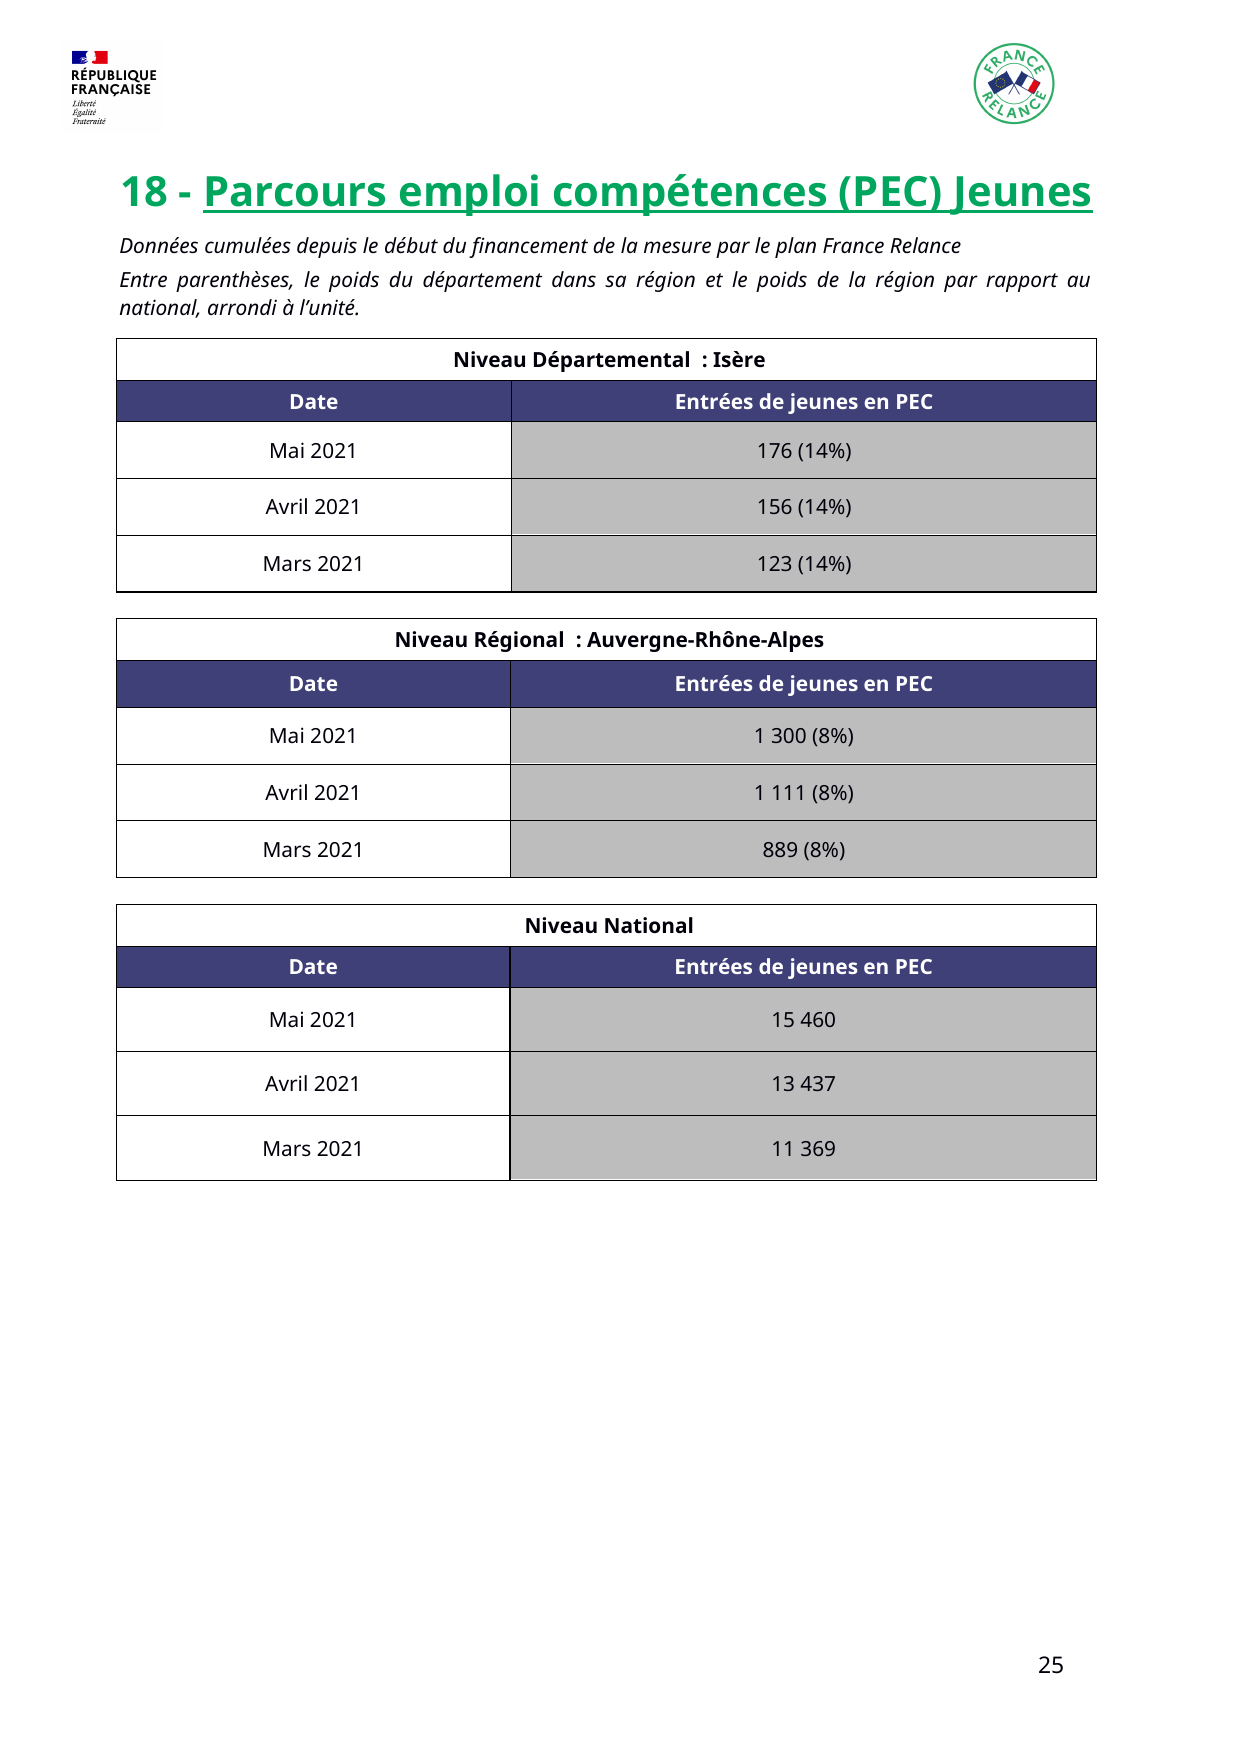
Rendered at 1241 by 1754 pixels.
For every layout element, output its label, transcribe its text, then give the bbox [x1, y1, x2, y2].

table_cell Mars 2021 [117, 1116, 509, 1179]
table_cell Mai 2021 [117, 708, 510, 763]
table_cell 15 460 [511, 988, 1096, 1051]
table_cell Date [117, 661, 510, 707]
table_cell 123 (14%) [512, 536, 1096, 591]
table_cell Date [117, 947, 509, 987]
text Données cumulées depuis le début du financement de la mesure par le plan France Relance [119, 231, 1094, 260]
subtitle 18 - Parcours emploi compétences (PEC) Jeunes [119, 162, 1094, 219]
table_cell Entrées de jeunes en PEC [511, 947, 1096, 987]
table_header Niveau Départemental : Isère [117, 339, 1096, 380]
table_cell Avril 2021 [117, 765, 510, 820]
table_cell 156 (14%) [512, 479, 1096, 534]
table_cell Entrées de jeunes en PEC [511, 661, 1096, 707]
picture [935, 31, 1082, 125]
table_cell Date [117, 381, 511, 421]
table_cell Entrées de jeunes en PEC [512, 381, 1096, 421]
table_cell 13 437 [511, 1052, 1096, 1115]
table_cell Mars 2021 [117, 821, 510, 877]
table_header Niveau National [117, 905, 1096, 946]
table_cell Avril 2021 [117, 479, 511, 534]
table_cell 1 111 (8%) [511, 765, 1096, 820]
table_cell 11 369 [511, 1116, 1096, 1179]
table_cell Mars 2021 [117, 536, 511, 591]
text Entre parenthèses, le poids du département dans sa région et le poids de la région par rapport au national, arrondi à l’unité. [119, 265, 1094, 322]
picture [60, 39, 163, 133]
table_cell Mai 2021 [117, 988, 509, 1051]
table_cell Mai 2021 [117, 422, 511, 478]
table_cell 176 (14%) [512, 422, 1096, 478]
table_cell 1 300 (8%) [511, 708, 1096, 763]
table_cell Avril 2021 [117, 1052, 509, 1115]
table_header Niveau Régional : Auvergne-Rhône-Alpes [117, 619, 1096, 660]
table_cell 889 (8%) [511, 821, 1096, 877]
